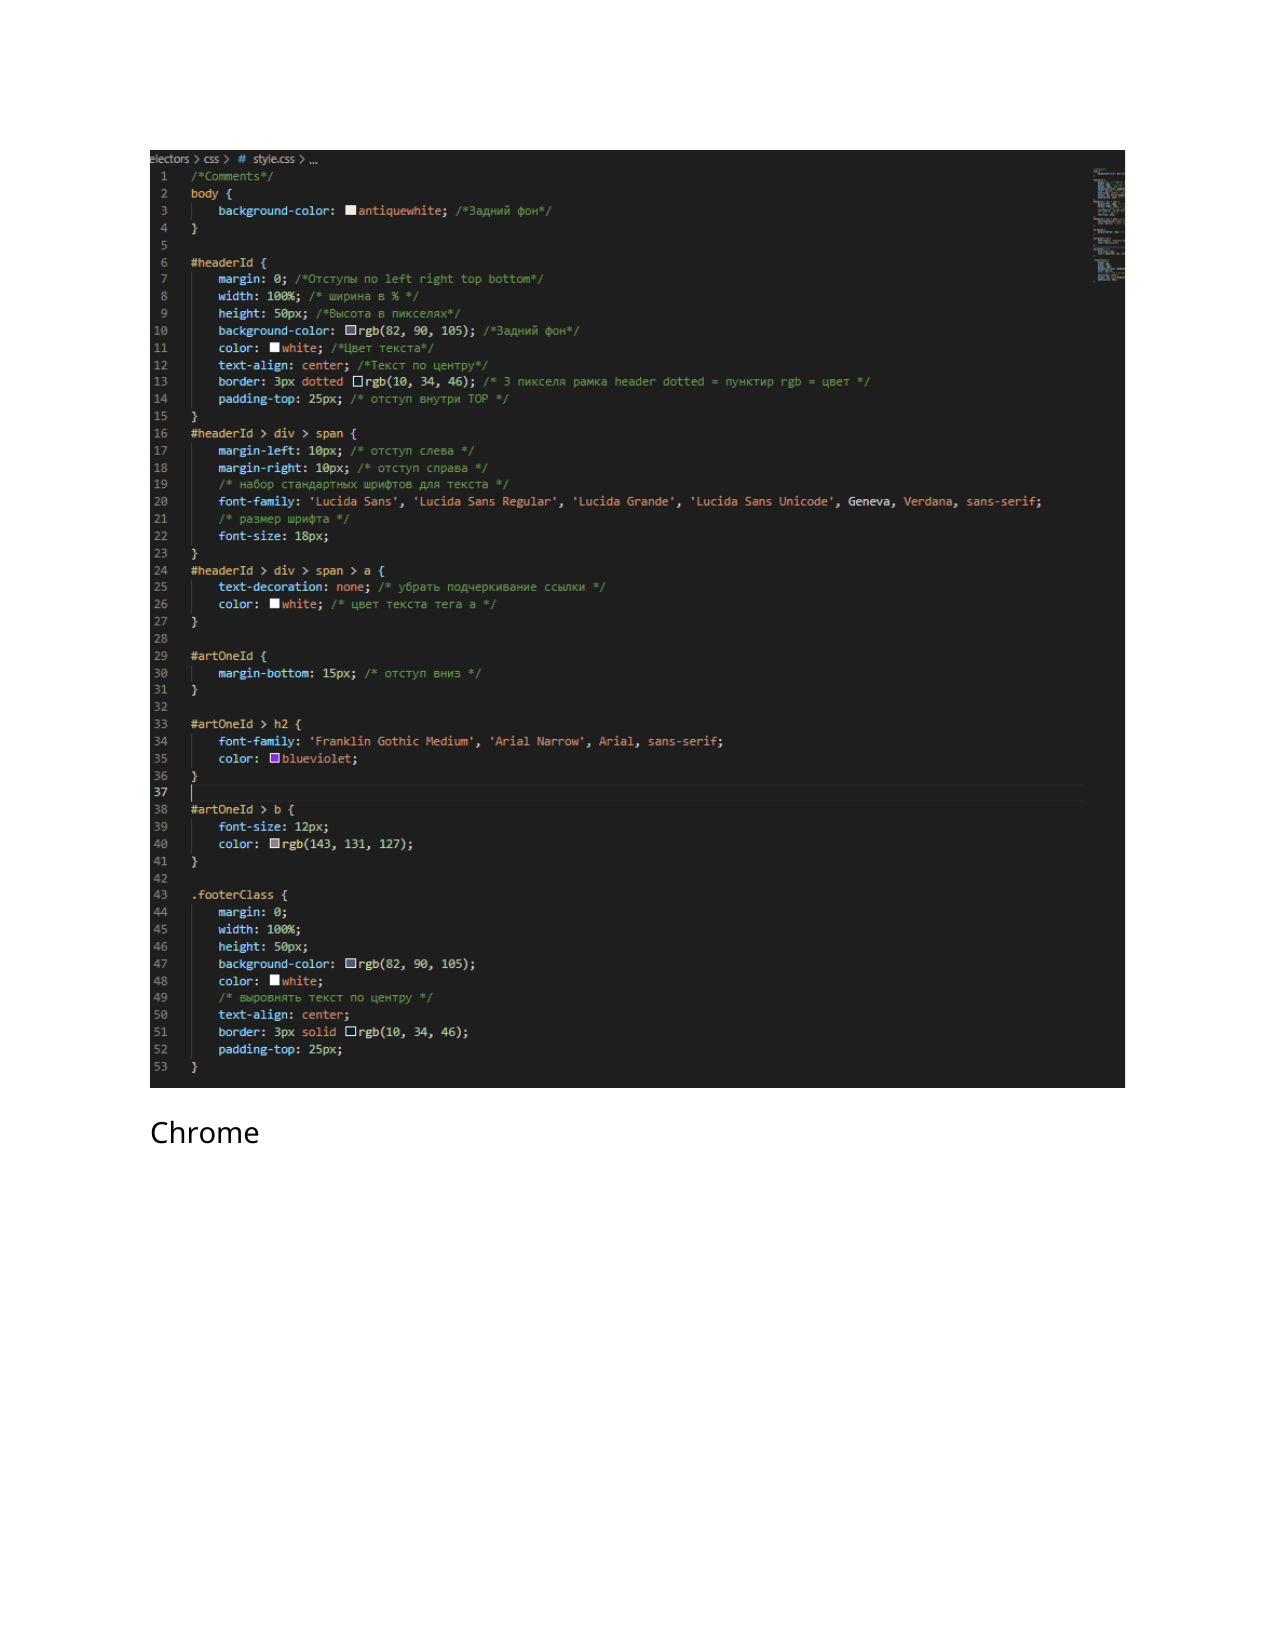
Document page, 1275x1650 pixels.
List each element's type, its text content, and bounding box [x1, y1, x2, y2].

text Chrome [150, 1112, 1125, 1152]
picture [150, 150, 1125, 1088]
